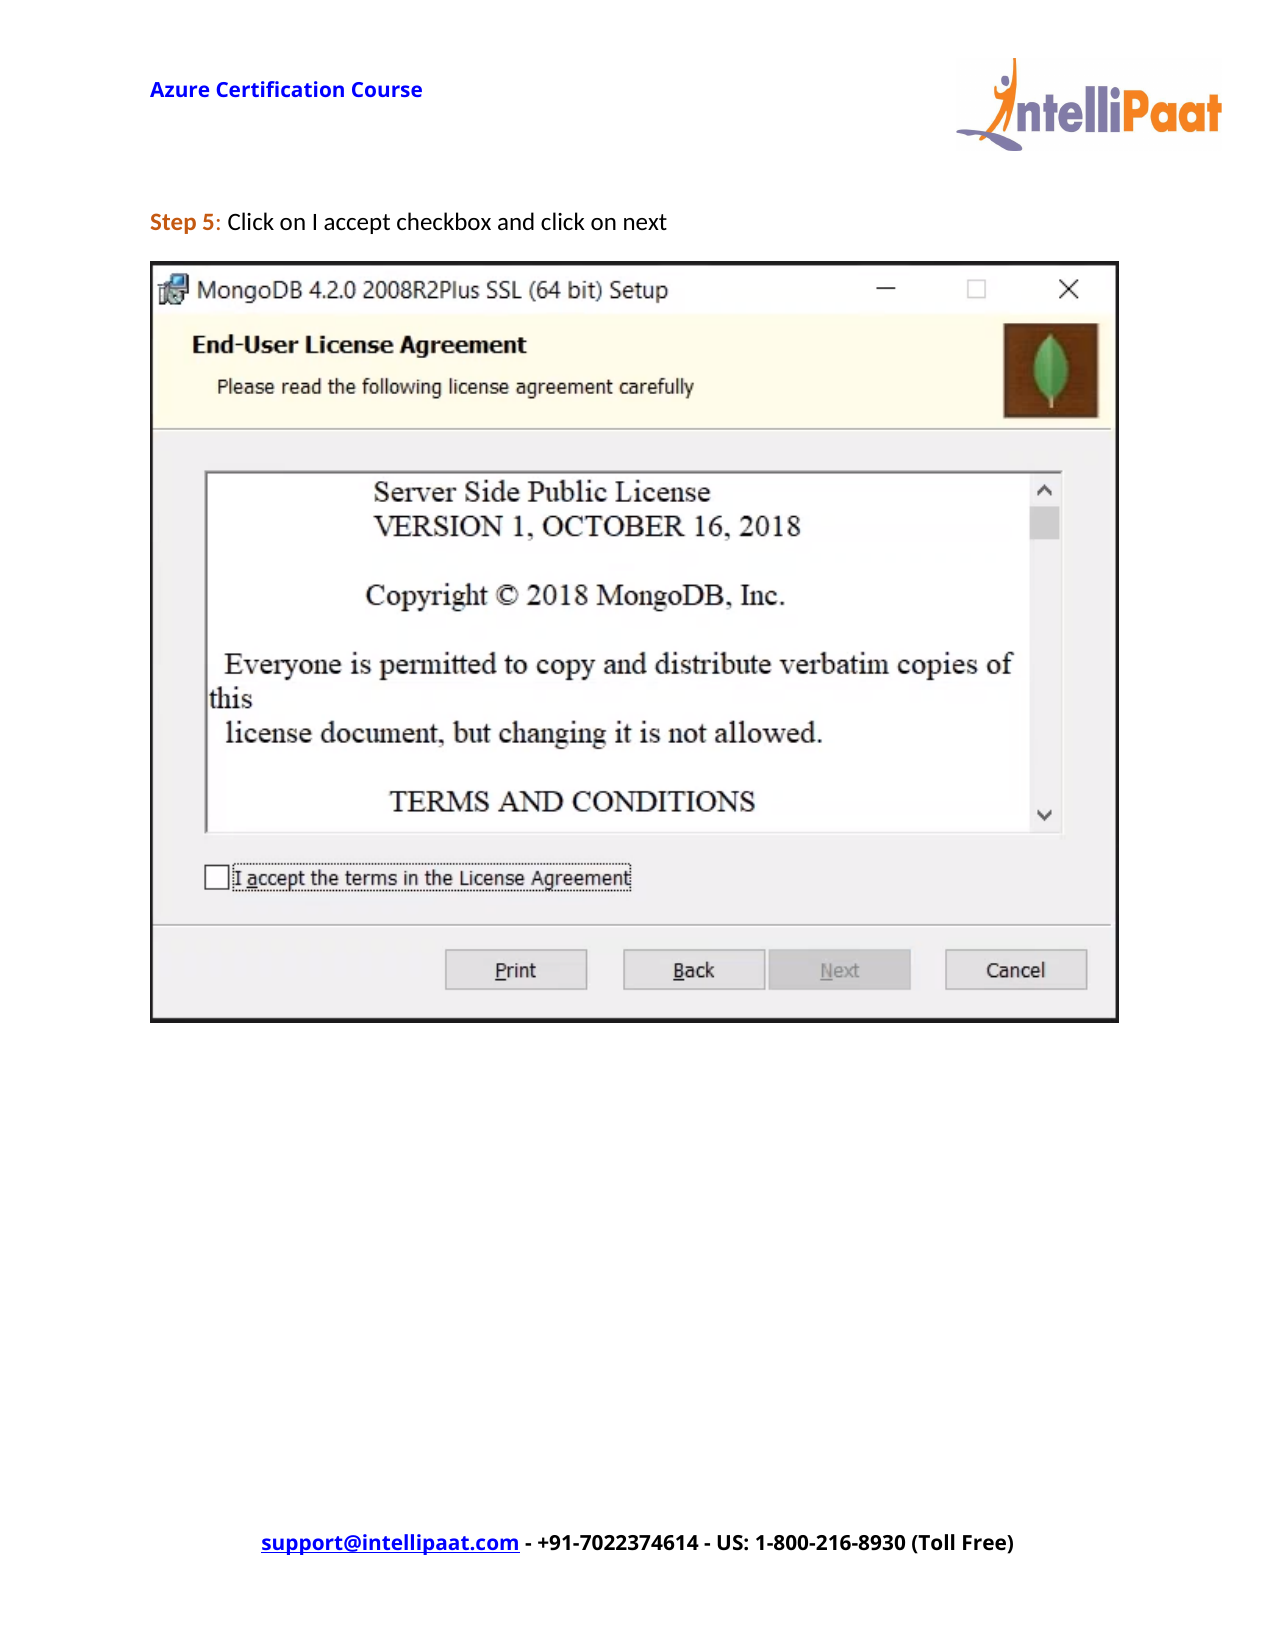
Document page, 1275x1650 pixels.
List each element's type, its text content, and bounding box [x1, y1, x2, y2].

picture [956, 58, 1222, 151]
picture [150, 261, 1119, 1023]
text Step 5: Click on I accept checkbox and click on next [150, 206, 1125, 236]
